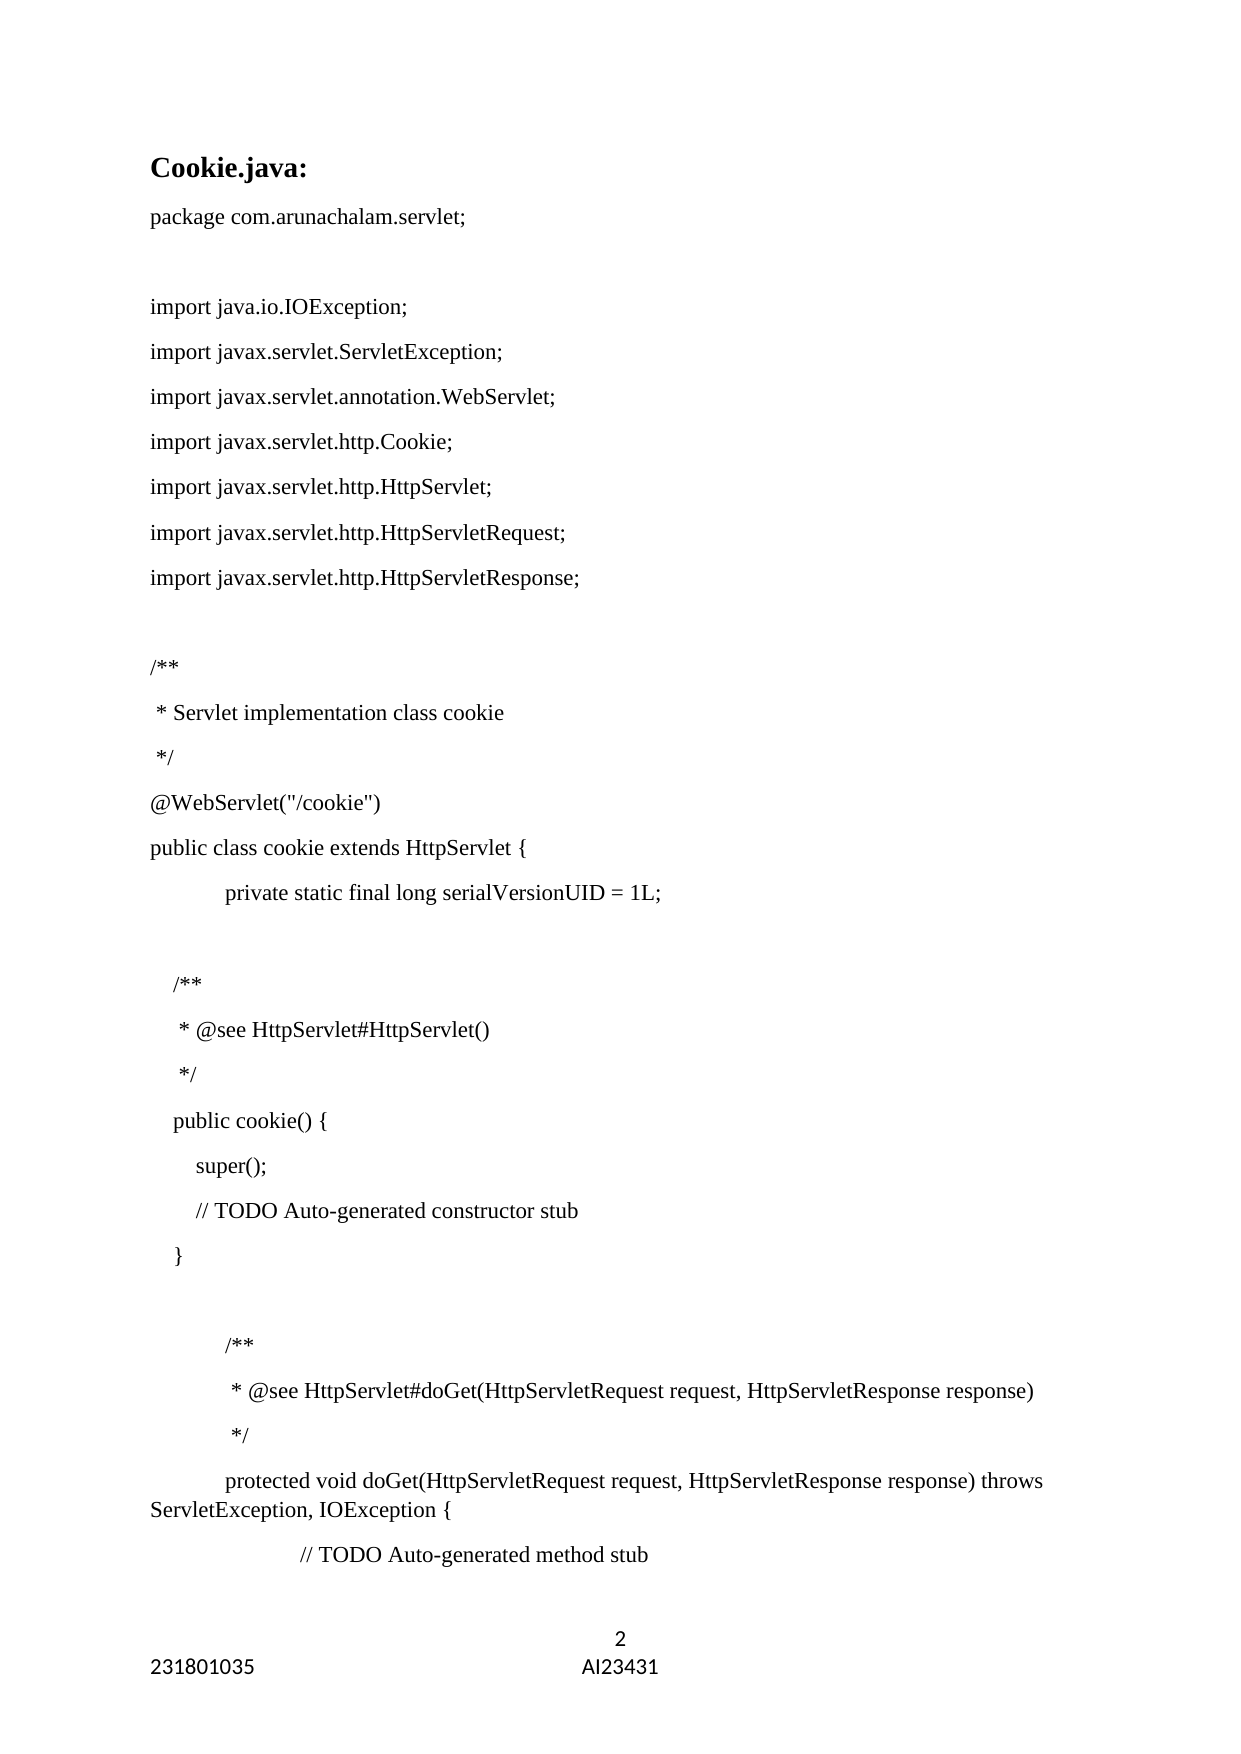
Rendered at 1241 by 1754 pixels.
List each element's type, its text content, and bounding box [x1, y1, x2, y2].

text // TODO Auto-generated constructor stub [150, 1197, 1090, 1223]
text /** [150, 1332, 1090, 1358]
text public cookie() { [150, 1107, 1090, 1133]
text */ [150, 1062, 1090, 1088]
text protected void doGet(HttpServletRequest request, HttpServletResponse response) throws ServletException, IOException { [150, 1467, 1090, 1522]
text * @see HttpServlet#HttpServlet() [150, 1016, 1090, 1043]
text super(); [150, 1152, 1090, 1178]
text */ [150, 744, 1090, 770]
text import java.io.IOException; [150, 293, 1090, 319]
text import javax.servlet.http.Cookie; [150, 428, 1090, 455]
text import javax.servlet.http.HttpServletResponse; [150, 564, 1090, 590]
text public class cookie extends HttpServlet { [150, 834, 1090, 861]
text * Servlet implementation class cookie [150, 699, 1090, 725]
text // TODO Auto-generated method stub [150, 1541, 1090, 1567]
text /** [150, 971, 1090, 998]
text private static final long serialVersionUID = 1L; [150, 879, 1090, 906]
text import javax.servlet.annotation.WebServlet; [150, 383, 1090, 409]
text * @see HttpServlet#doGet(HttpServletRequest request, HttpServletResponse response) [150, 1377, 1090, 1404]
text package com.arunachalam.servlet; [150, 203, 1090, 229]
text Cookie.java: [150, 150, 1090, 183]
text import javax.servlet.http.HttpServlet; [150, 473, 1090, 500]
text @WebServlet("/cookie") [150, 789, 1090, 816]
text /** [150, 654, 1090, 680]
text } [150, 1242, 1090, 1268]
text import javax.servlet.ServletException; [150, 338, 1090, 364]
text */ [150, 1422, 1090, 1449]
text import javax.servlet.http.HttpServletRequest; [150, 518, 1090, 545]
